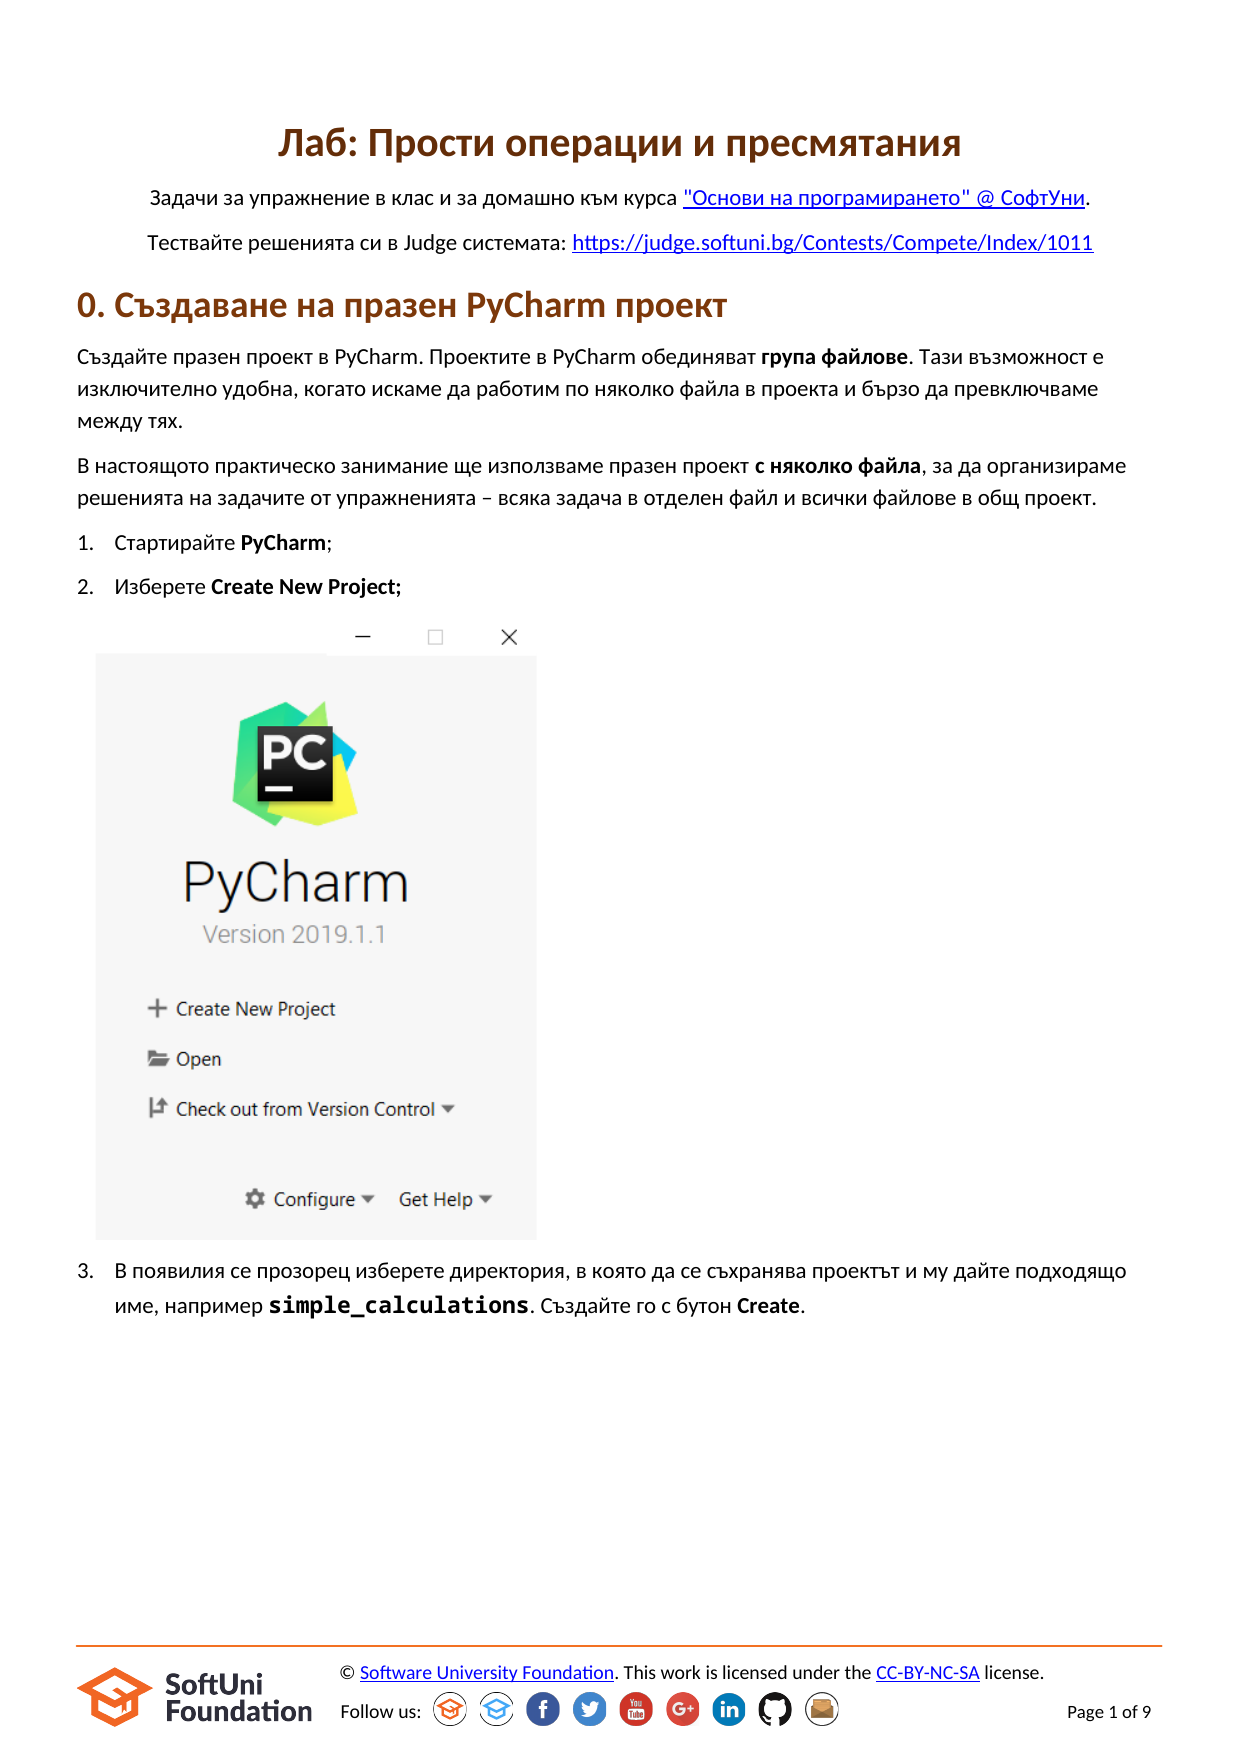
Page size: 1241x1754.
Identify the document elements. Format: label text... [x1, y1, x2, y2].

picture [666, 1692, 700, 1726]
picture [736, 1693, 746, 1703]
text Създайте празен проект в PyCharm. Проектите в PyCharm обединяват група файлове. Тази възможност е изключително удобна, когато искаме да работим по няколко файла в проекта и бързо да превключваме между тях. [77, 342, 1163, 434]
text Тествайте решенията си в Judge системата: https://judge.softuni.bg/Contests/Compete/Index/1011 [77, 228, 1163, 256]
picture [805, 1692, 839, 1726]
subtitle Създаване на празен PyCharm проект [77, 281, 1163, 327]
picture [573, 1692, 607, 1726]
picture [526, 1692, 560, 1726]
text Задачи за упражнение в клас и за домашно към курса "Основи на програмирането" @ СофтУни. [77, 183, 1163, 211]
subtitle Лаб: Прости операции и пресмятания [77, 116, 1163, 167]
picture [712, 1716, 722, 1726]
text В настоящото практическо занимание ще използваме празен проект с няколко файла, за да организираме решенията на задачите от упражненията – всяка задача в отделен файл и всички файлове в общ проект. [77, 451, 1163, 511]
picture [727, 1707, 738, 1717]
picture [433, 1692, 467, 1726]
picture [76, 1667, 312, 1727]
list Стартирайте PyCharm; [77, 528, 1163, 556]
picture [758, 1692, 792, 1726]
list В появилия се прозорец изберете директория, в която да се съхранява проектът и му дайте подходящо име, например simple_calculations. Създайте го с бутон Create. [77, 1256, 1163, 1320]
picture [712, 1693, 722, 1703]
picture [736, 1716, 746, 1726]
picture [95, 617, 537, 1240]
picture [619, 1692, 653, 1726]
list Изберете Create New Project; [77, 572, 1163, 600]
picture [480, 1692, 513, 1726]
